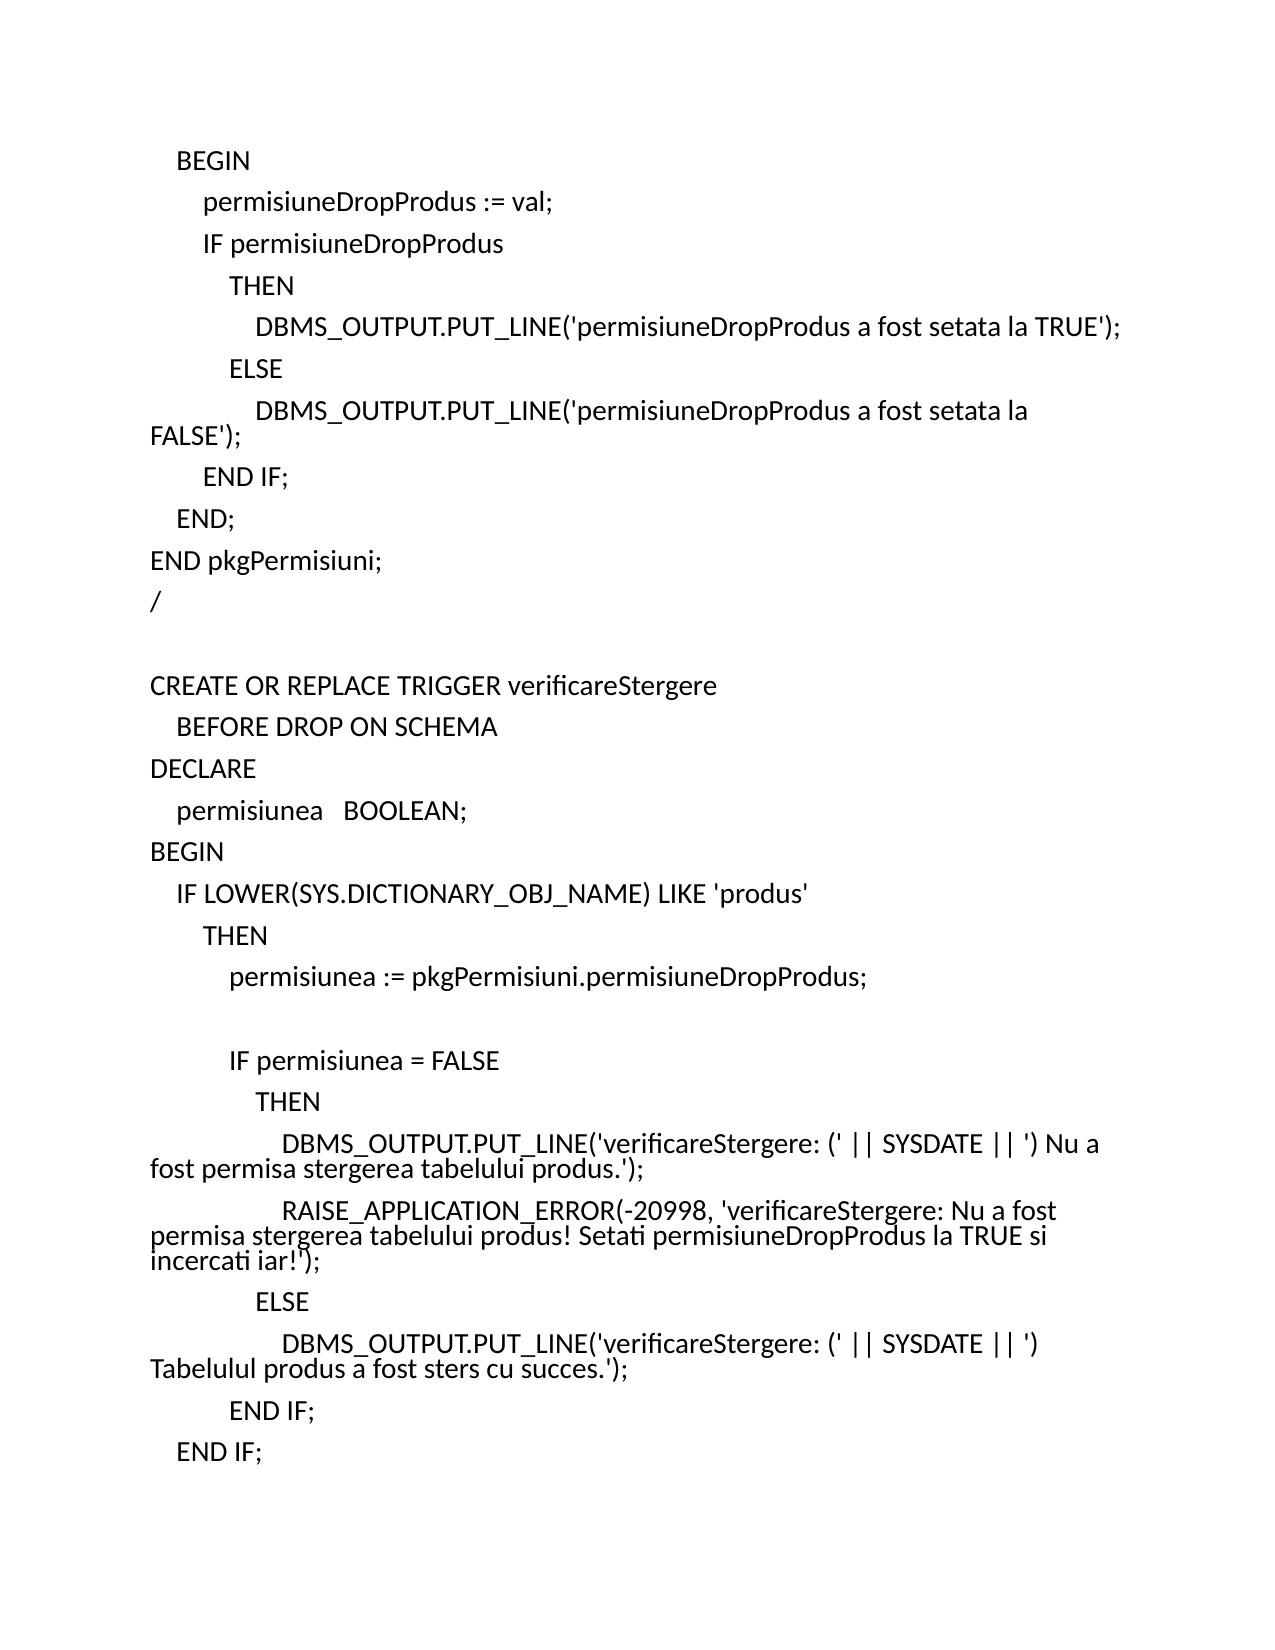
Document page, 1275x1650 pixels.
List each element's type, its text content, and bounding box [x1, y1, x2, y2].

text END; [150, 508, 1125, 533]
text DBMS_OUTPUT.PUT_LINE('verificareStergere: (' || SYSDATE || ') Nu a fost permisa stergerea tabelului produs.'); [150, 1133, 1125, 1183]
text permisiuneDropProdus := val; [150, 192, 1125, 217]
text BEGIN [150, 150, 1125, 175]
text THEN [150, 1092, 1125, 1117]
text RAISE_APPLICATION_ERROR(-20998, 'verificareStergere: Nu a fost permisa stergerea tabelului produs! Setati permisiuneDropProdus la TRUE si incercati iar!'); [150, 1200, 1125, 1275]
text ELSE [150, 358, 1125, 383]
text IF permisiuneDropProdus [150, 233, 1125, 258]
text CREATE OR REPLACE TRIGGER verificareStergere [150, 675, 1125, 700]
text DECLARE [150, 758, 1125, 783]
text BEGIN [150, 842, 1125, 867]
text ELSE [150, 1292, 1125, 1317]
text / [150, 592, 1125, 617]
text END IF; [150, 1400, 1125, 1425]
text permisiunea BOOLEAN; [150, 800, 1125, 825]
text THEN [150, 275, 1125, 300]
text DBMS_OUTPUT.PUT_LINE('verificareStergere: (' || SYSDATE || ') Tabelulul produs a fost sters cu succes.'); [150, 1333, 1125, 1383]
text END IF; [150, 1442, 1125, 1467]
text IF LOWER(SYS.DICTIONARY_OBJ_NAME) LIKE 'produs' [150, 883, 1125, 908]
text END pkgPermisiuni; [150, 550, 1125, 575]
text THEN [150, 925, 1125, 950]
text IF permisiunea = FALSE [150, 1050, 1125, 1075]
text BEFORE DROP ON SCHEMA [150, 717, 1125, 742]
text END IF; [150, 467, 1125, 492]
text DBMS_OUTPUT.PUT_LINE('permisiuneDropProdus a fost setata la TRUE'); [150, 317, 1125, 342]
text DBMS_OUTPUT.PUT_LINE('permisiuneDropProdus a fost setata la FALSE'); [150, 400, 1125, 450]
text permisiunea := pkgPermisiuni.permisiuneDropProdus; [150, 967, 1125, 992]
